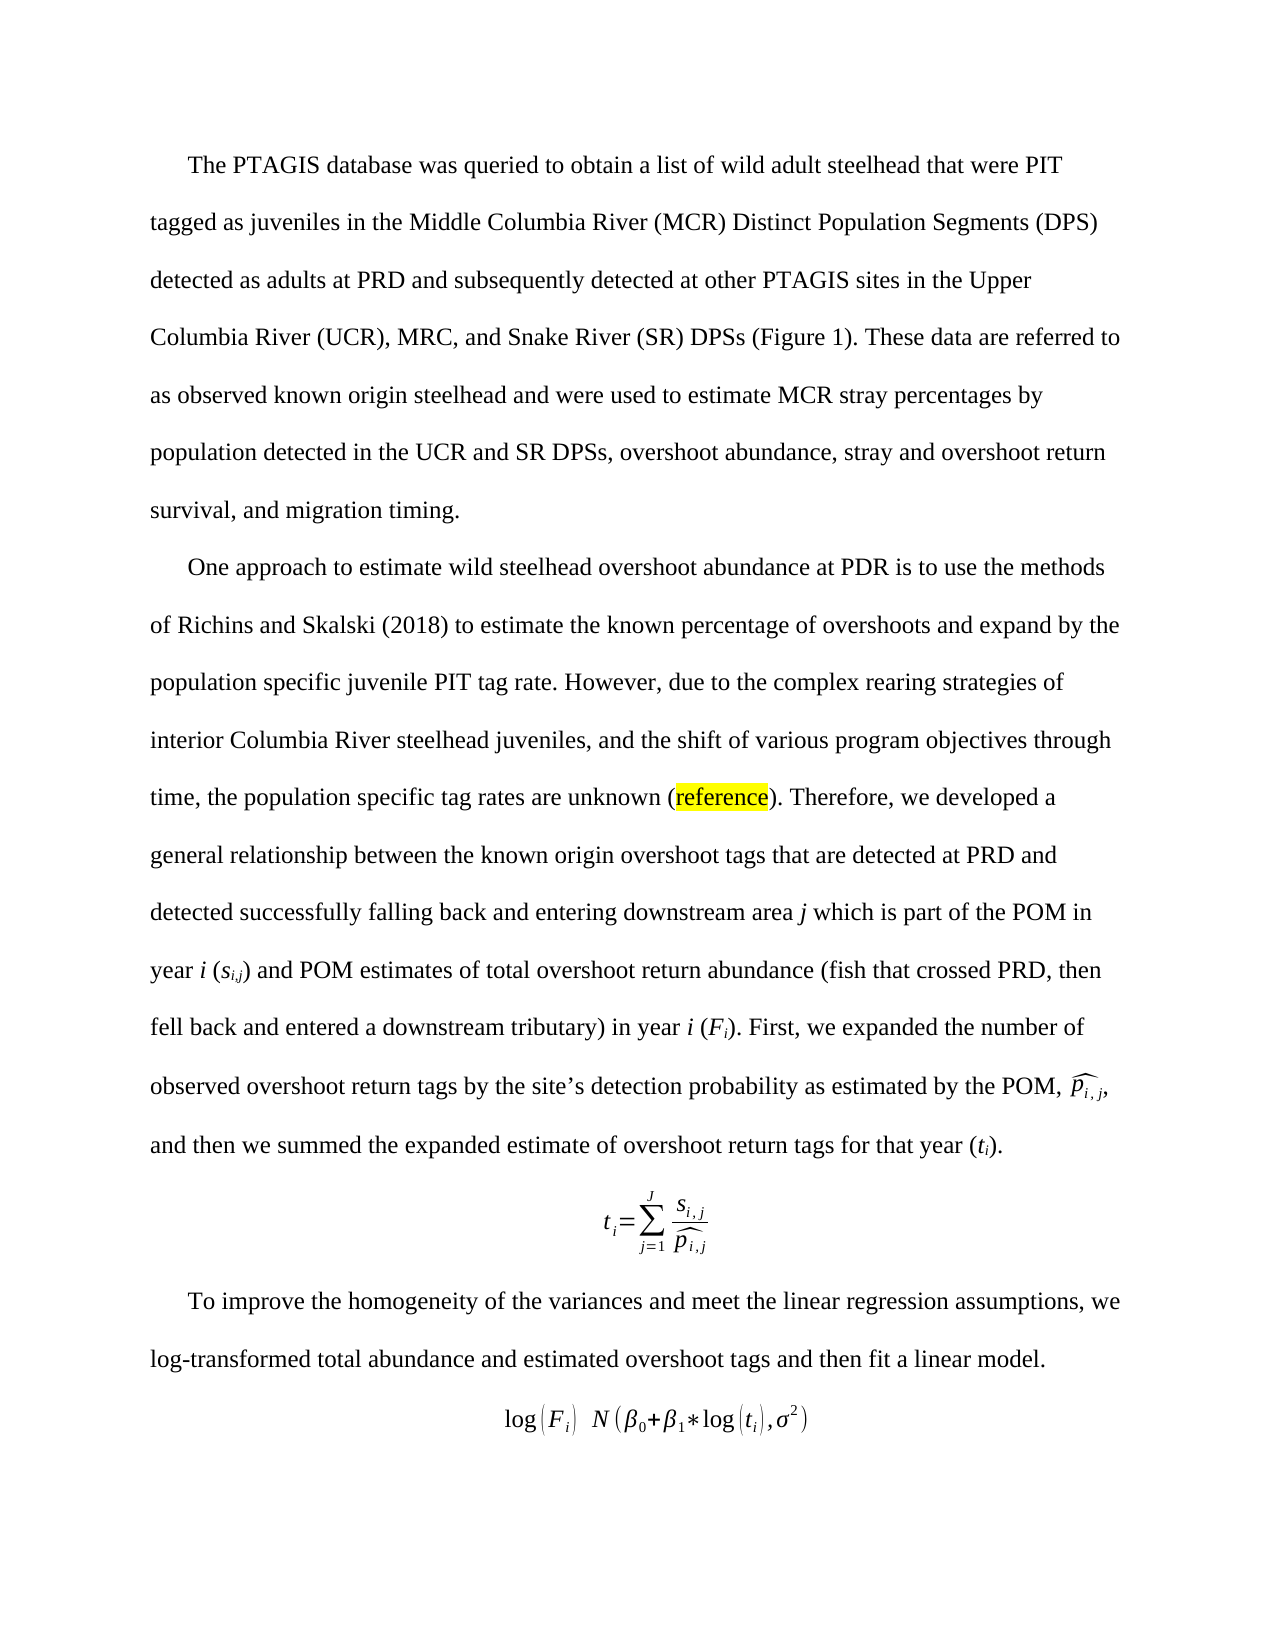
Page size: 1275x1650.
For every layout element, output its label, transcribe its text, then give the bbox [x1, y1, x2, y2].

text One approach to estimate wild steelhead overshoot abundance at PDR is to use the methods of Richins and Skalski (2018) to estimate the known percentage of overshoots and expand by the population specific juvenile PIT tag rate. However, due to the complex rearing strategies of interior Columbia River steelhead juveniles, and the shift of various program objectives through time, the population specific tag rates are unknown (reference). Therefore, we developed a general relationship between the known origin overshoot tags that are detected at PRD and detected successfully falling back and entering downstream area j which is part of the POM in year i (si,j) and POM estimates of total overshoot return abundance (fish that crossed PRD, then fell back and entered a downstream tributary) in year i (Fi). First, we expanded the number of observed overshoot return tags by the site’s detection probability as estimated by the POM, , and then we summed the expanded estimate of overshoot return tags for that year (ti). [150, 552, 1125, 1159]
text To improve the homogeneity of the variances and meet the linear regression assumptions, we log-transformed total abundance and estimated overshoot tags and then fit a linear model. [150, 1286, 1125, 1372]
text The PTAGIS database was queried to obtain a list of wild adult steelhead that were PIT tagged as juveniles in the Middle Columbia River (MCR) Distinct Population Segments (DPS) detected as adults at PRD and subsequently detected at other PTAGIS sites in the Upper Columbia River (UCR), MRC, and Snake River (SR) DPSs (Figure 1). These data are referred to as observed known origin steelhead and were used to estimate MCR stray percentages by population detected in the UCR and SR DPSs, overshoot abundance, stray and overshoot return survival, and migration timing. [150, 150, 1125, 524]
